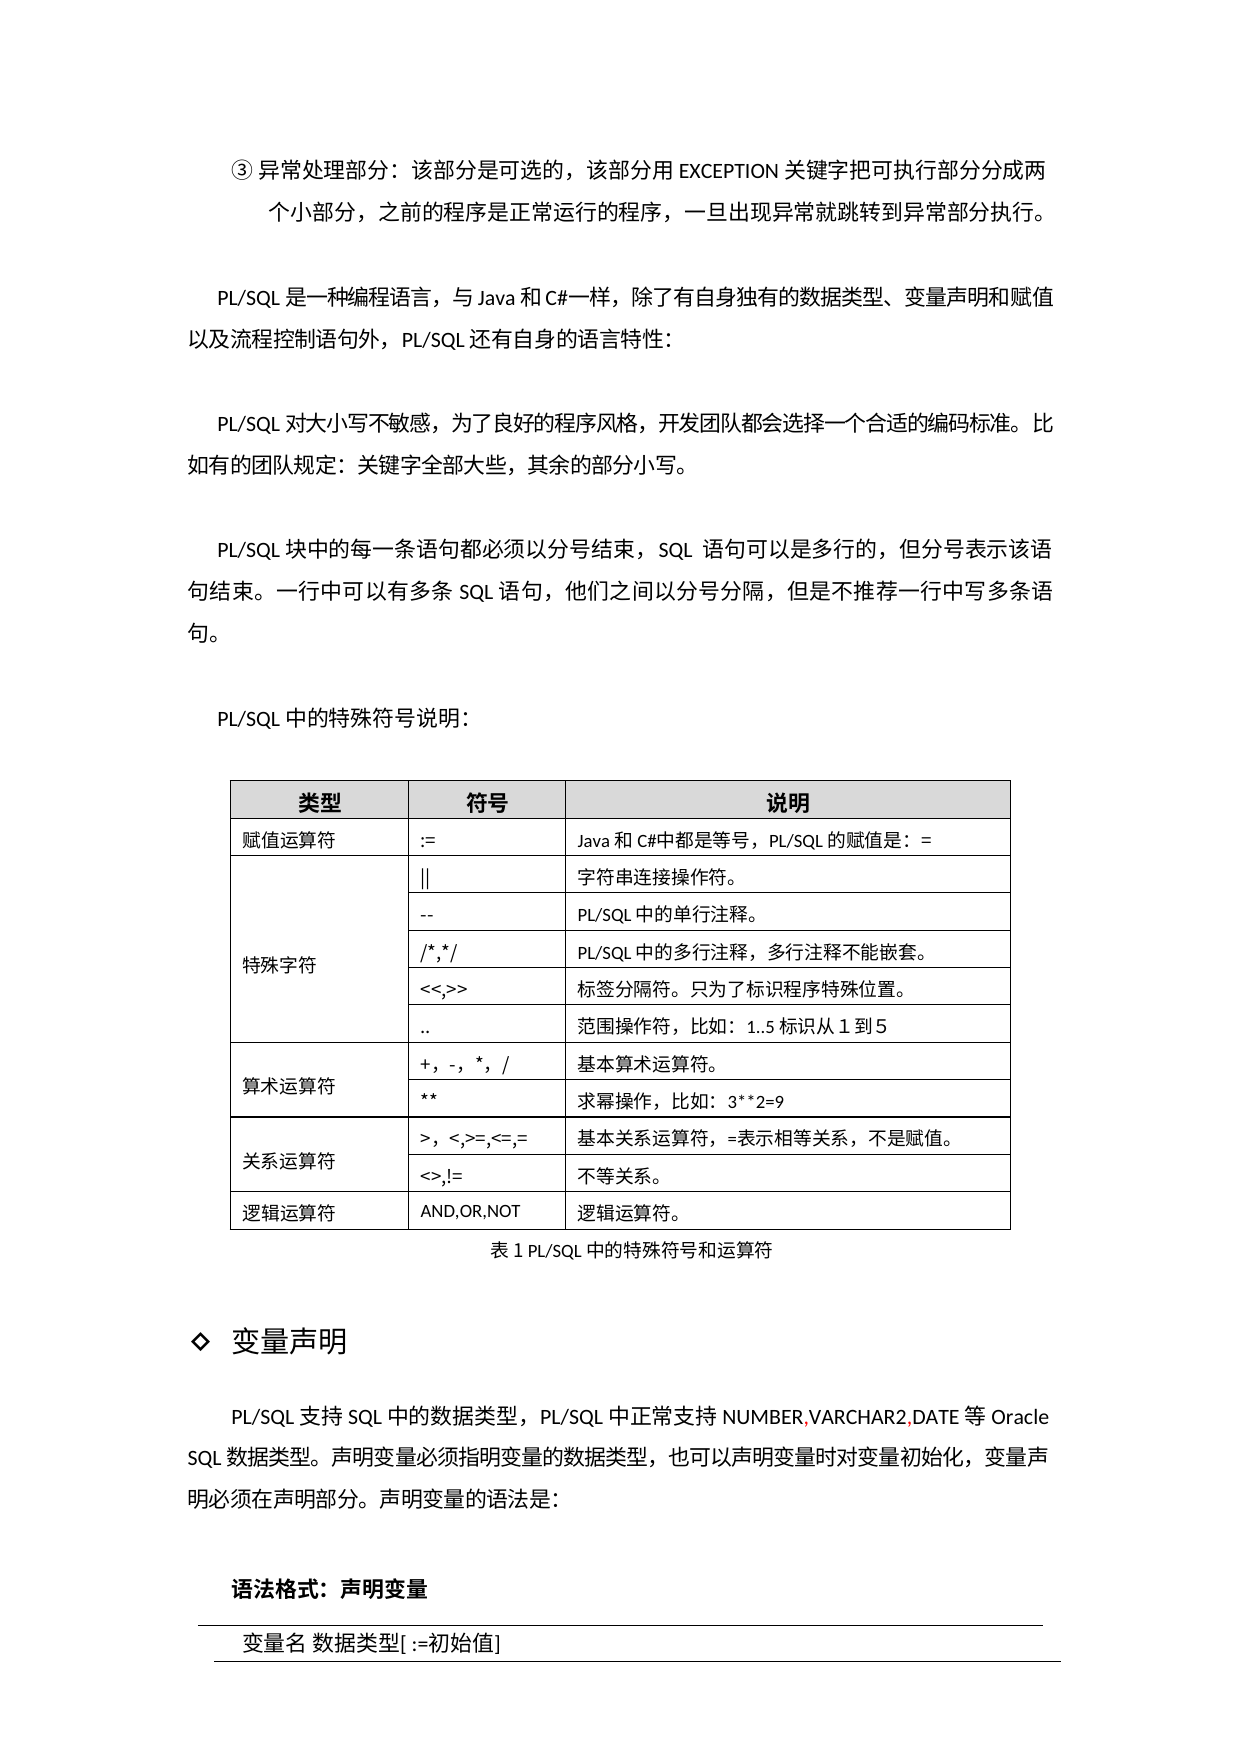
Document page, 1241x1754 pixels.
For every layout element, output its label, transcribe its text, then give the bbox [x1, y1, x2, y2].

text ③ 异常处理部分：该部分是可选的，该部分用 EXCEPTION 关键字把可执行部分分成两个小部分，之前的程序是正常运行的程序，一旦出现异常就跳转到异常部分执行。 [231, 153, 1059, 227]
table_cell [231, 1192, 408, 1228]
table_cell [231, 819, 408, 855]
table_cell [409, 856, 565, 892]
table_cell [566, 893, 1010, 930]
subtitle 变量声明 [187, 1319, 1076, 1361]
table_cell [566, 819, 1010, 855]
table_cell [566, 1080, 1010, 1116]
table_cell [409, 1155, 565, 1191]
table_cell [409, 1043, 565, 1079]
text PL/SQL 对大小写不敏感，为了良好的程序风格，开发团队都会选择一个合适的编码标准。比如有的团队规定：关键字全部大些，其余的部分小写。 [187, 406, 1064, 479]
text PL/SQL 中的特殊符号说明： [217, 701, 1076, 733]
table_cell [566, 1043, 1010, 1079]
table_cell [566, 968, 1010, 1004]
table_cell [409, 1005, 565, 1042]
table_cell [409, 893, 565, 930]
text 表 1 PL/SQL 中的特殊符号和运算符 [490, 1236, 1076, 1263]
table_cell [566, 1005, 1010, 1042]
text 变量名 数据类型[ :=初始值] [242, 1604, 1076, 1658]
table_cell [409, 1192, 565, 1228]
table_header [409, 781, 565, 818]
text PL/SQL 块中的每一条语句都必须以分号结束，SQL 语句可以是多行的，但分号表示该语句结束。一行中可以有多条 SQL 语句，他们之间以分号分隔，但是不推荐一行中写多条语句。 [187, 532, 1054, 648]
text PL/SQL 支持 SQL 中的数据类型，PL/SQL 中正常支持 NUMBER,VARCHAR2,DATE 等 Oracle [231, 1399, 1076, 1431]
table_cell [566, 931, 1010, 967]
text SQL 数据类型。声明变量必须指明变量的数据类型，也可以声明变量时对变量初始化，变量声明必须在声明部分。声明变量的语法是： [187, 1440, 1053, 1514]
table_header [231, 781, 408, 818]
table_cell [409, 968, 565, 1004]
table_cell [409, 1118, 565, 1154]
subtitle 语法格式：声明变量 [231, 1572, 1076, 1604]
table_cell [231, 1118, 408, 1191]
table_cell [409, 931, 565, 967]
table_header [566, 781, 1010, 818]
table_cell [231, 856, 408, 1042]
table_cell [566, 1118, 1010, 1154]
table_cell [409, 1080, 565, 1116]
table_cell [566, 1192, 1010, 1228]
text PL/SQL 是一种编程语言，与 Java 和 C#一样，除了有自身独有的数据类型、变量声明和赋值以及流程控制语句外，PL/SQL 还有自身的语言特性： [187, 279, 1054, 353]
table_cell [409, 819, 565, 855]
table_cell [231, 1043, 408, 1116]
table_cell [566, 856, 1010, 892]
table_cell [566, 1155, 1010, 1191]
